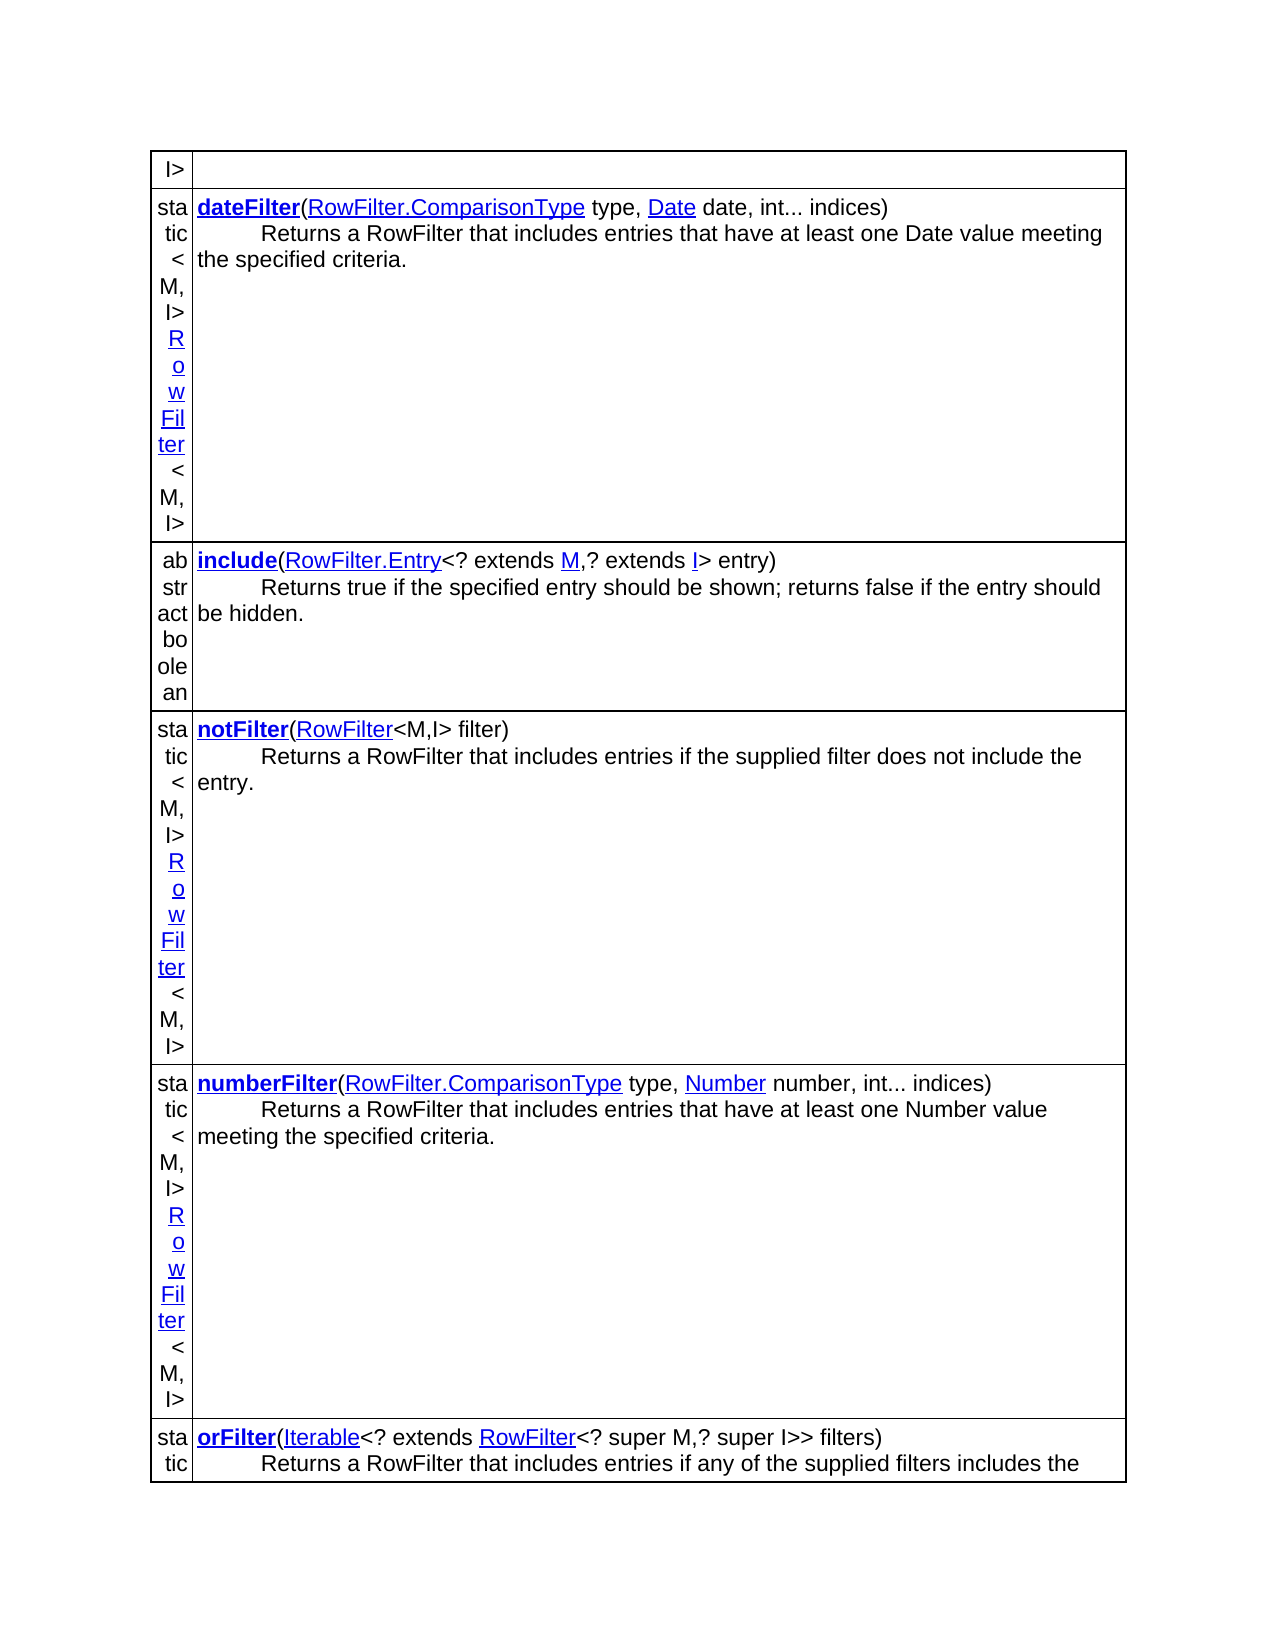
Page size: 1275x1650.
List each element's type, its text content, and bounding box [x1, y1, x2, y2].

table_cell static [152, 152, 192, 187]
table_cell dateFilter(RowFilter.ComparisonType type, Date date, int... indices) Returns a RowFilter that includes entries that have at least one Date value meeting the specified criteria. [193, 189, 1125, 541]
table_cell abstract boolean [152, 543, 192, 710]
table_cell static [152, 712, 192, 1064]
table_cell notFilter(RowFilter<M,I> filter) Returns a RowFilter that includes entries if the supplied filter does not include the entry. [193, 712, 1125, 1064]
table_cell static [152, 189, 192, 541]
table_cell static [152, 1419, 192, 1481]
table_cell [193, 1419, 1125, 1481]
table_cell static [152, 1065, 192, 1417]
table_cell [193, 152, 1125, 187]
table_cell numberFilter(RowFilter.ComparisonType type, Number number, int... indices) Returns a RowFilter that includes entries that have at least one Number value meeting the specified criteria. [193, 1065, 1125, 1417]
table_cell include(RowFilter.Entry<? extends M,? extends I> entry) Returns true if the specified entry should be shown; returns false if the entry should be hidden. [193, 543, 1125, 710]
